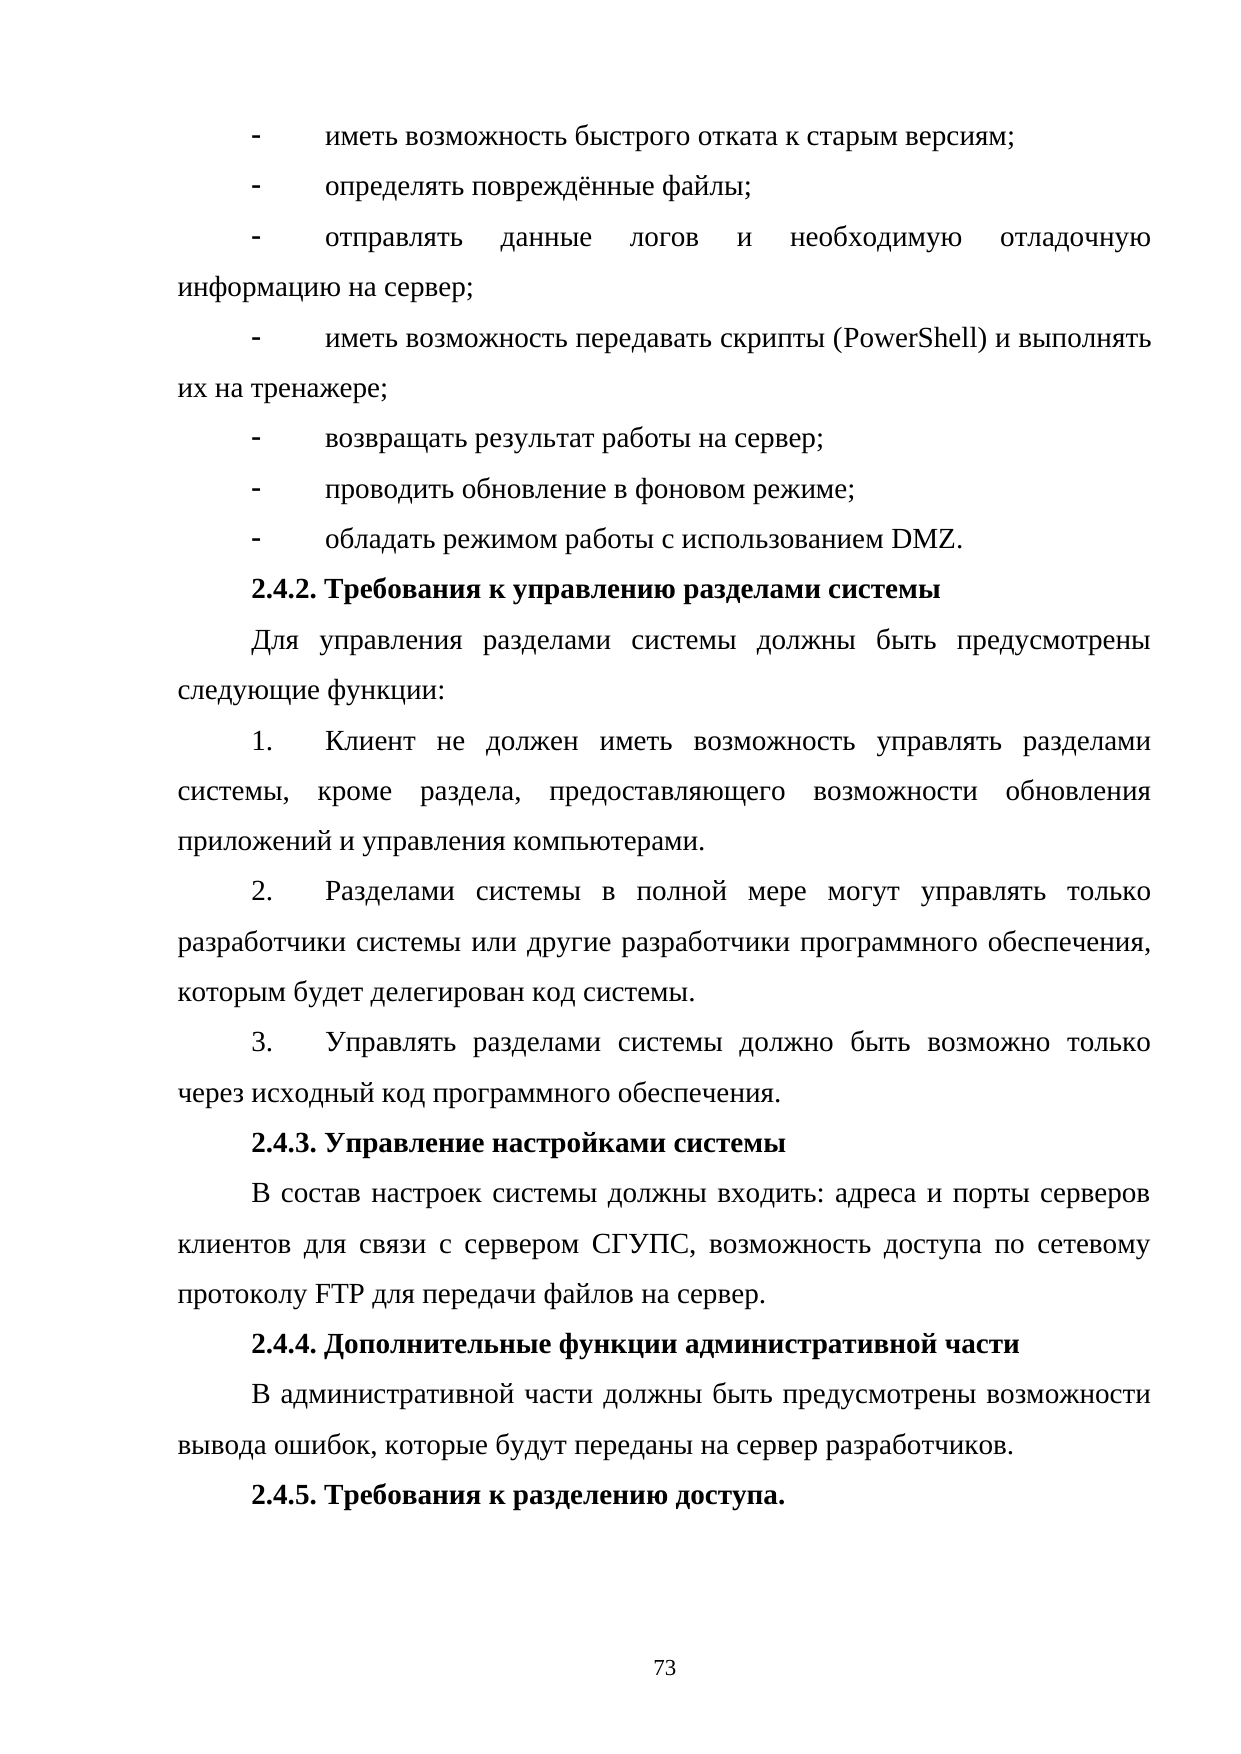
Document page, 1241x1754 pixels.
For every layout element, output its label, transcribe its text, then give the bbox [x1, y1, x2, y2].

list определять повреждённые файлы; [177, 168, 1152, 202]
list Разделами системы в полной мере могут управлять только разработчики системы или другие разработчики программного обеспечения, которым будет делегирован код системы. [177, 873, 1152, 1008]
text 2.4.5. Требования к разделению доступа. [177, 1477, 1152, 1511]
list иметь возможность быстрого отката к старым версиям; [177, 118, 1152, 152]
text 2.4.3. Управление настройками системы [177, 1125, 1152, 1159]
list Клиент не должен иметь возможность управлять разделами системы, кроме раздела, предоставляющего возможности обновления приложений и управления компьютерами. [177, 723, 1152, 857]
list отправлять данные логов и необходимую отладочную информацию на сервер; [177, 219, 1152, 303]
text В административной части должны быть предусмотрены возможности вывода ошибок, которые будут переданы на сервер разработчиков. [177, 1377, 1152, 1461]
list обладать режимом работы с использованием DMZ. [177, 521, 1152, 555]
text В состав настроек системы должны входить: адреса и порты серверов клиентов для связи с сервером СГУПС, возможность доступа по сетевому протоколу FTP для передачи файлов на сервер. [177, 1175, 1152, 1309]
text 2.4.4. Дополнительные функции административной части [177, 1326, 1152, 1360]
list возвращать результат работы на сервер; [177, 420, 1152, 454]
list Управлять разделами системы должно быть возможно только через исходный код программного обеспечения. [177, 1024, 1152, 1108]
list проводить обновление в фоновом режиме; [177, 471, 1152, 504]
text Для управления разделами системы должны быть предусмотрены следующие функции: [177, 622, 1152, 706]
list иметь возможность передавать скрипты (PowerShell) и выполнять их на тренажере; [177, 320, 1152, 404]
text 2.4.2. Требования к управлению разделами системы [177, 572, 1152, 605]
